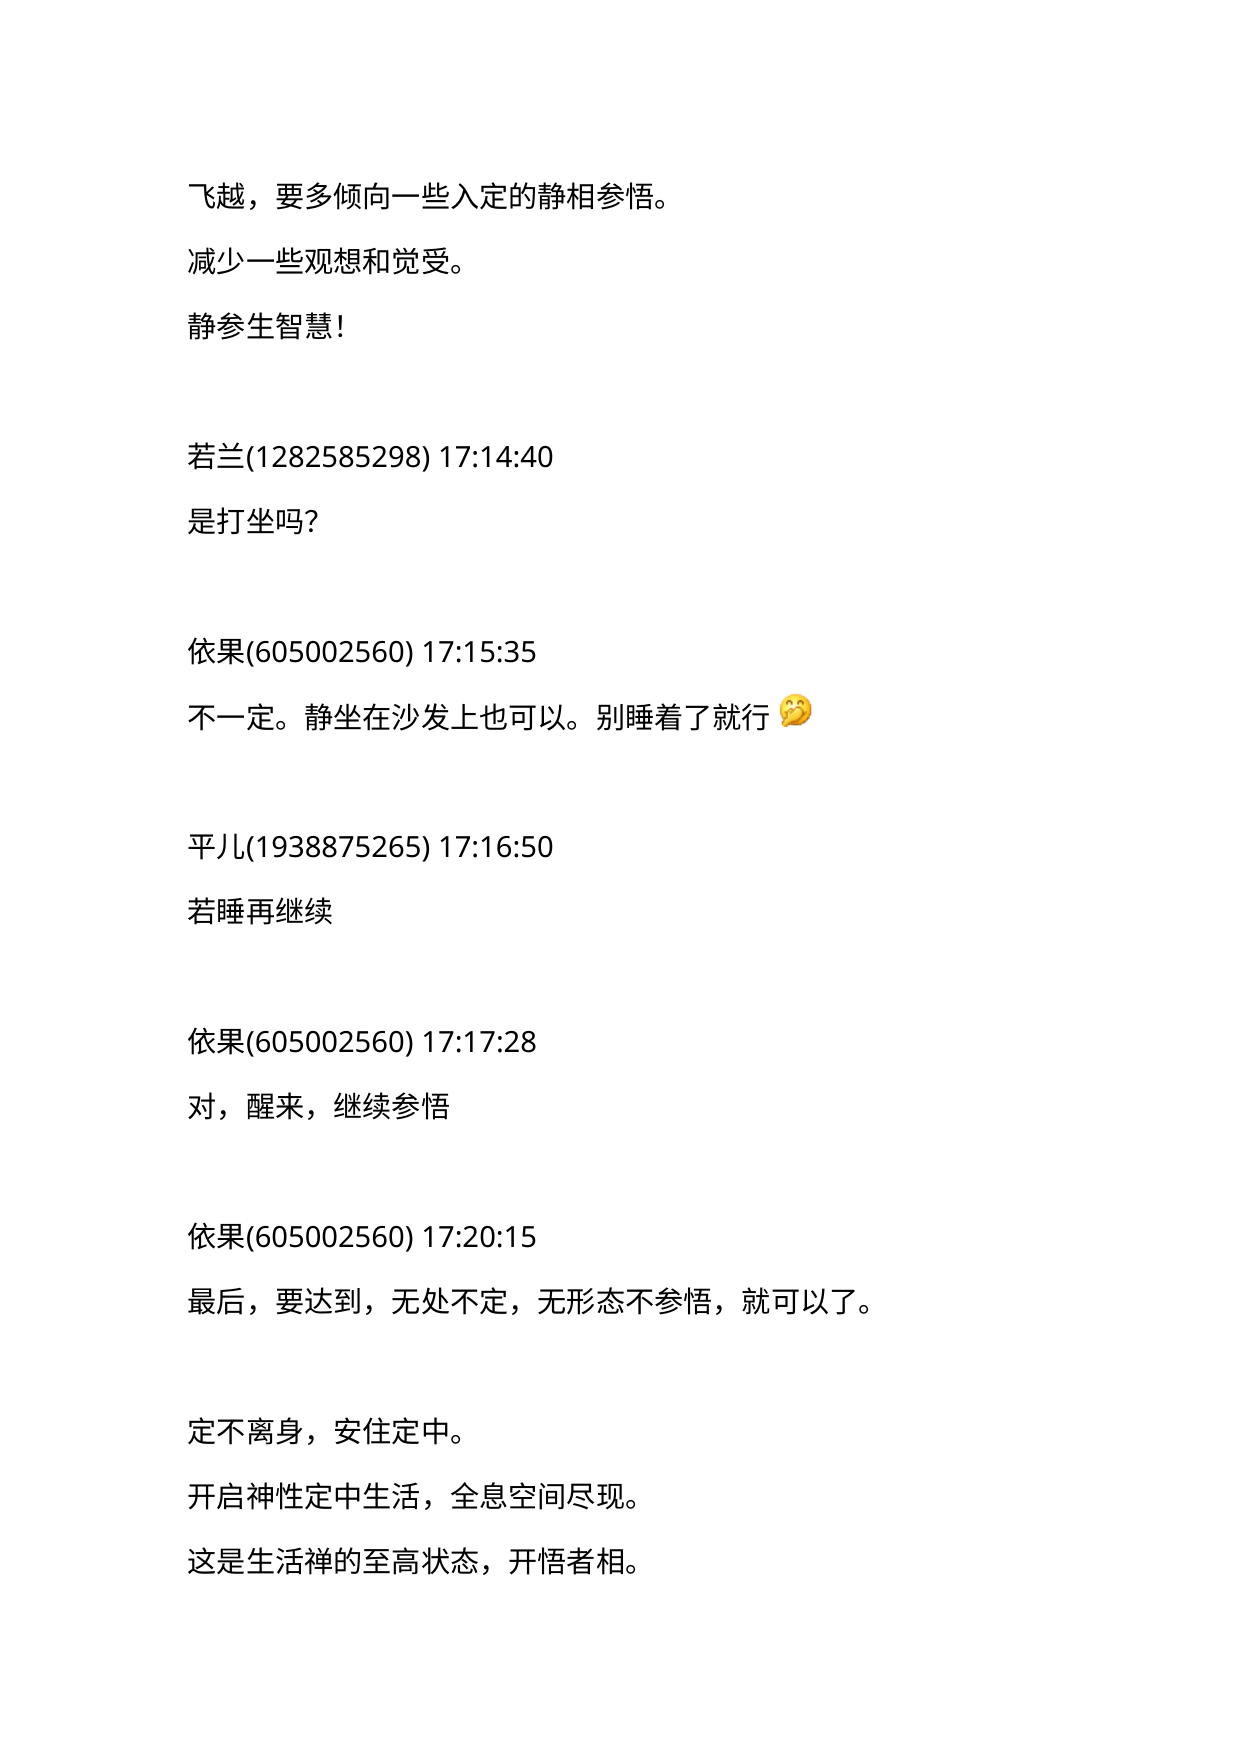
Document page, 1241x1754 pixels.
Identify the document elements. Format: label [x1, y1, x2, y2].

text [187, 162, 1053, 552]
text [187, 552, 1053, 1592]
picture [777, 691, 815, 729]
